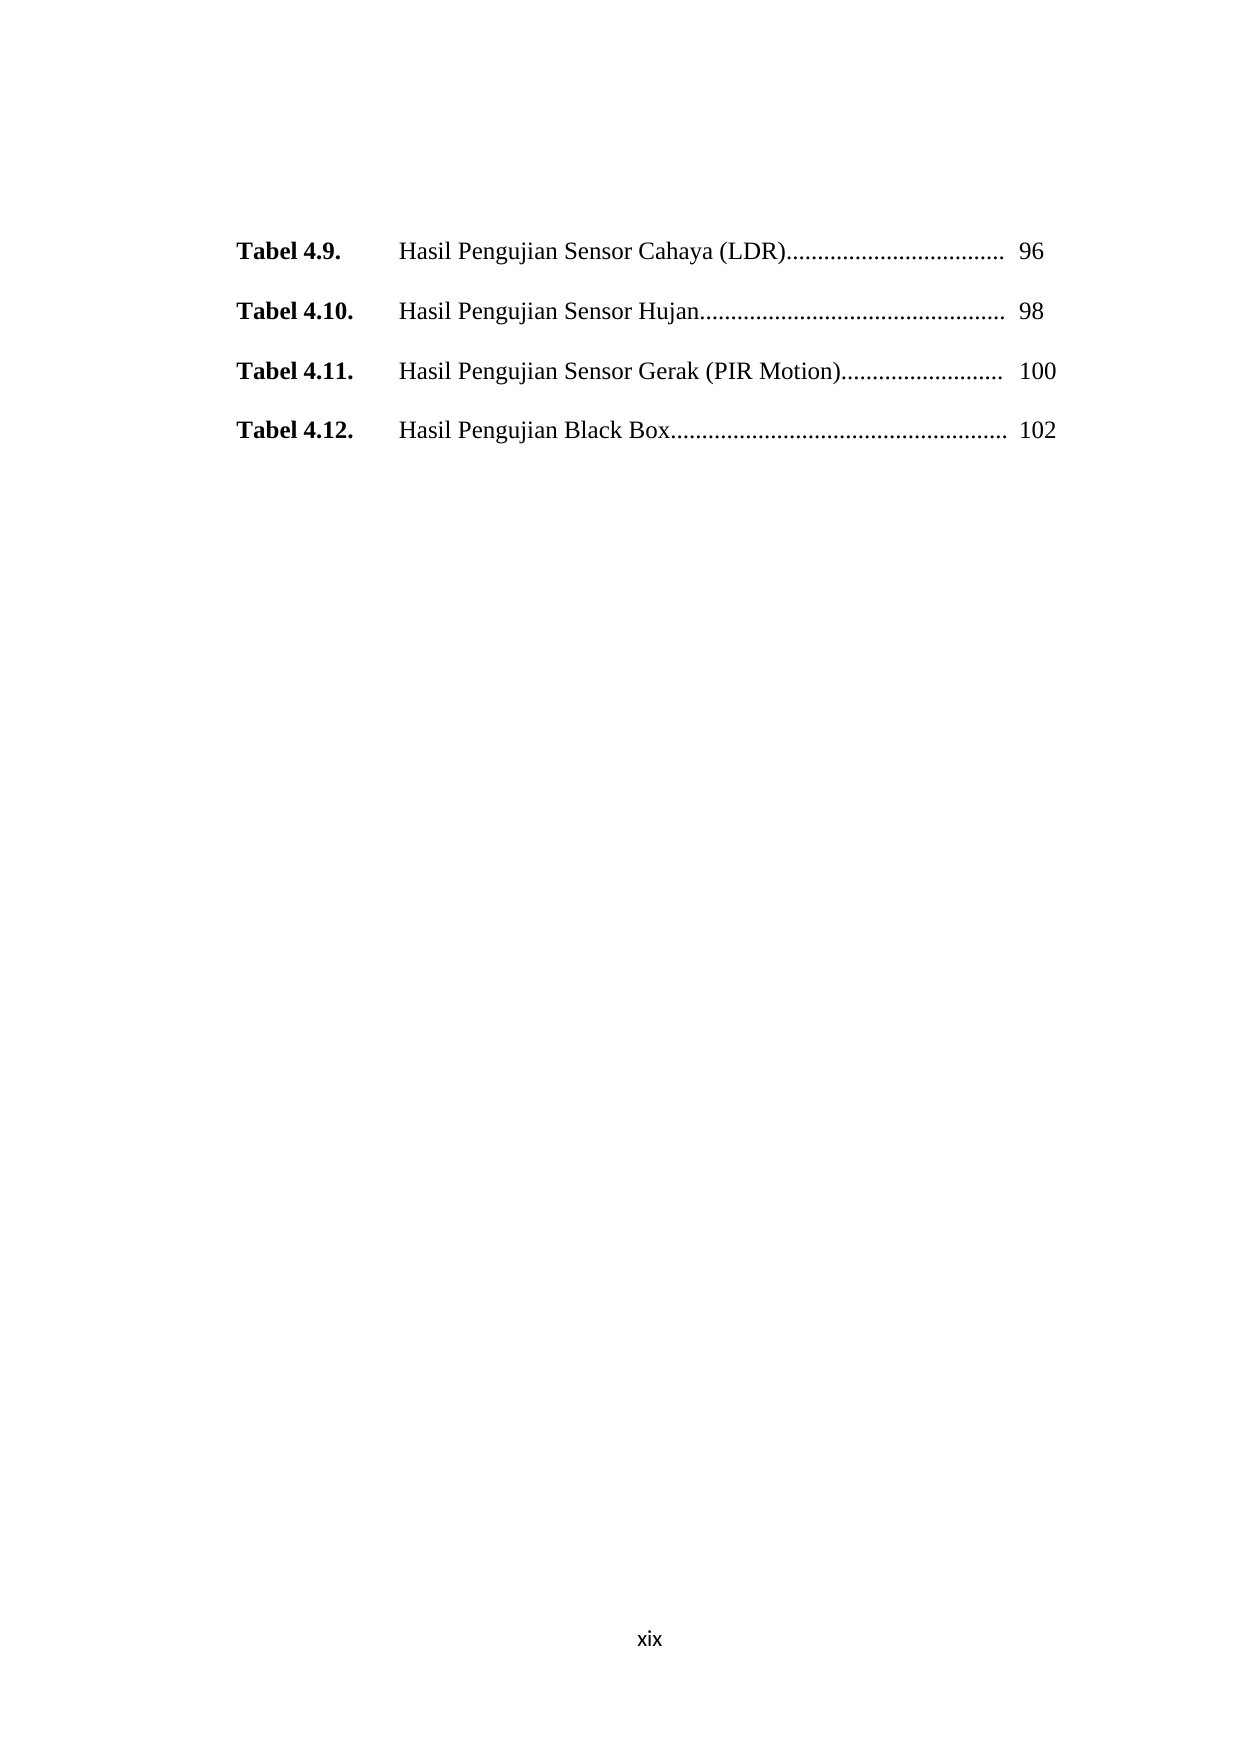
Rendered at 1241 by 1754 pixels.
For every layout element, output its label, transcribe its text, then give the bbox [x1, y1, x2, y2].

text Tabel 4.12. Hasil Pengujian Black Box...................................................... 102 [236, 416, 1063, 444]
text Tabel 4.10. Hasil Pengujian Sensor Hujan................................................. 98 [236, 296, 1063, 325]
text Tabel 4.11. Hasil Pengujian Sensor Gerak (PIR Motion).......................... 100 [236, 356, 1063, 384]
text Tabel 4.9. Hasil Pengujian Sensor Cahaya (LDR)................................... 96 [236, 236, 1063, 265]
